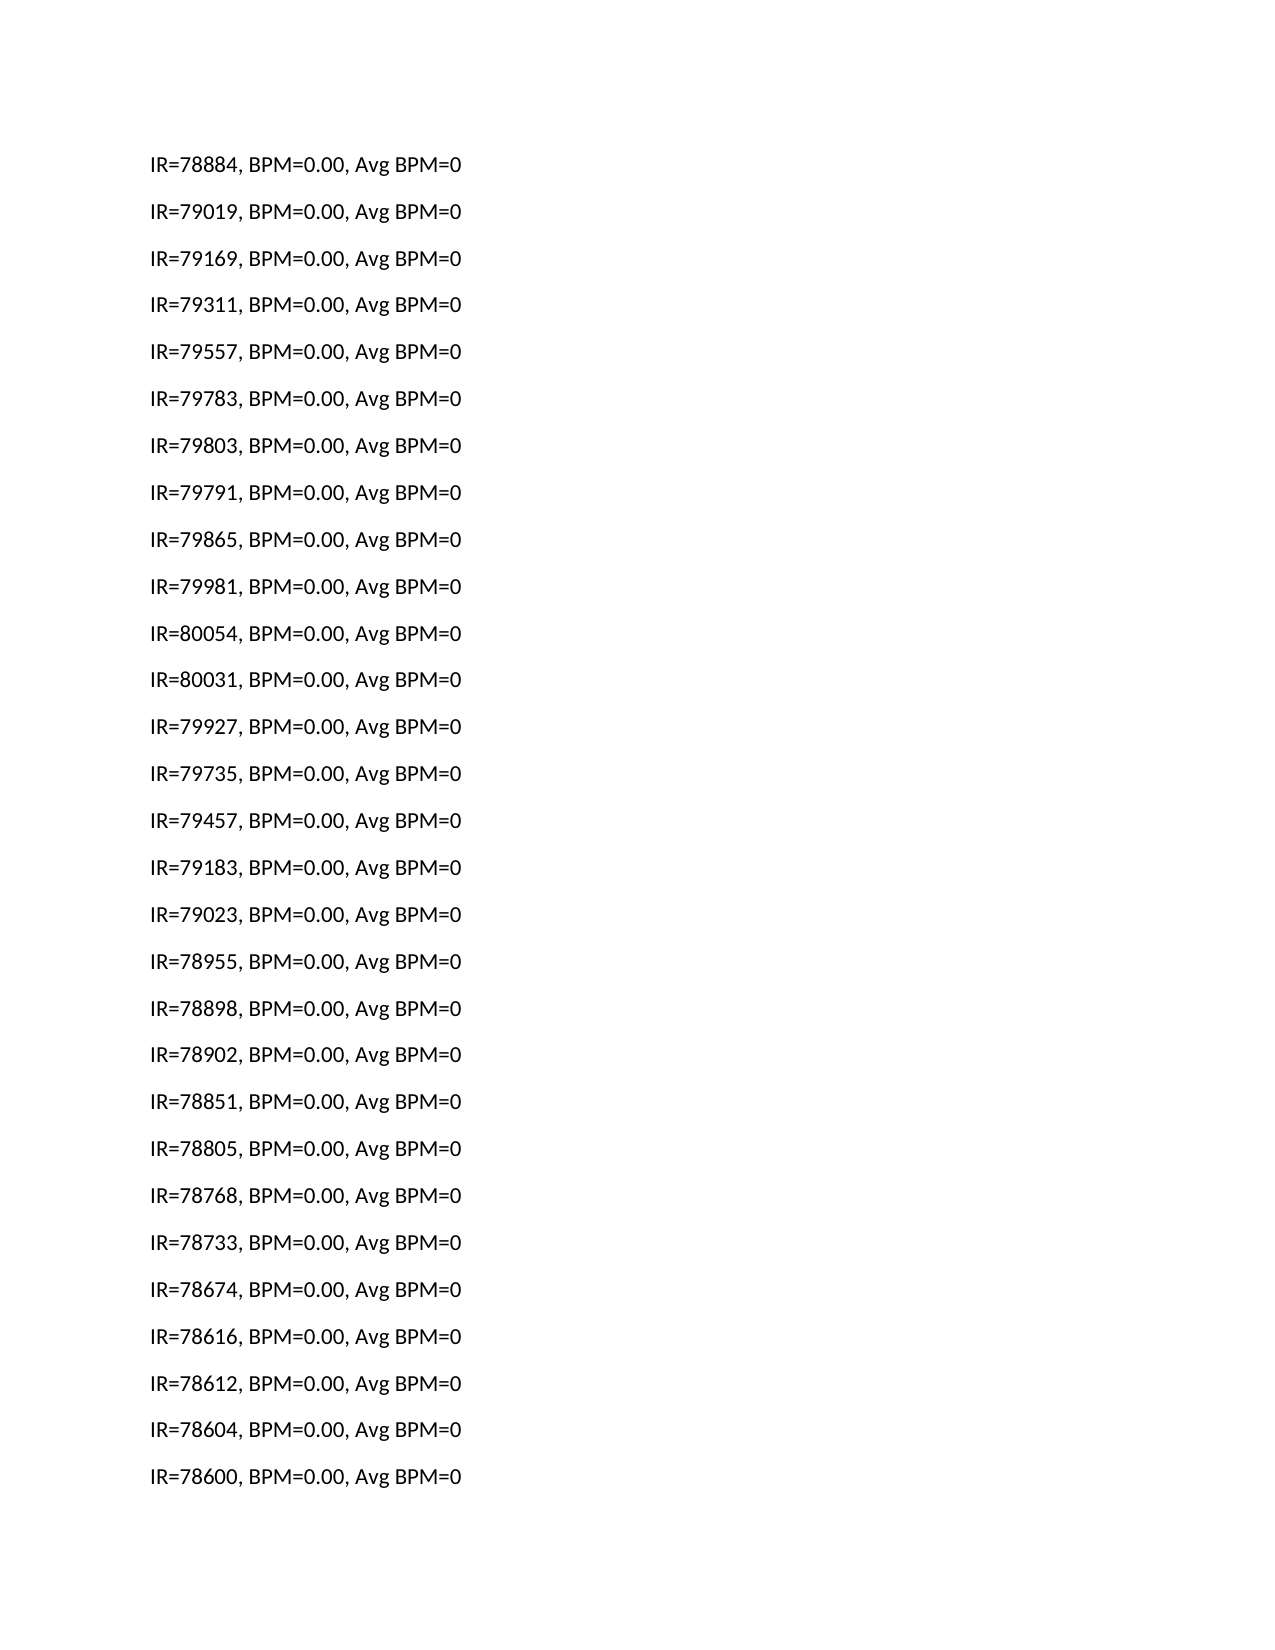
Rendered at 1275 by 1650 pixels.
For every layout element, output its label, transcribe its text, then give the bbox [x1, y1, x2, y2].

text IR=78955, BPM=0.00, Avg BPM=0 [150, 947, 1125, 975]
text IR=79981, BPM=0.00, Avg BPM=0 [150, 572, 1125, 600]
text IR=79023, BPM=0.00, Avg BPM=0 [150, 900, 1125, 928]
text IR=78898, BPM=0.00, Avg BPM=0 [150, 994, 1125, 1022]
text IR=78851, BPM=0.00, Avg BPM=0 [150, 1087, 1125, 1116]
text IR=78902, BPM=0.00, Avg BPM=0 [150, 1041, 1125, 1069]
text IR=78616, BPM=0.00, Avg BPM=0 [150, 1322, 1125, 1350]
text IR=78612, BPM=0.00, Avg BPM=0 [150, 1369, 1125, 1397]
text IR=79311, BPM=0.00, Avg BPM=0 [150, 291, 1125, 319]
text IR=78884, BPM=0.00, Avg BPM=0 [150, 150, 1125, 178]
text IR=79735, BPM=0.00, Avg BPM=0 [150, 759, 1125, 787]
text IR=79783, BPM=0.00, Avg BPM=0 [150, 384, 1125, 412]
text IR=79169, BPM=0.00, Avg BPM=0 [150, 244, 1125, 272]
text IR=79457, BPM=0.00, Avg BPM=0 [150, 806, 1125, 834]
text IR=78805, BPM=0.00, Avg BPM=0 [150, 1134, 1125, 1162]
text IR=78674, BPM=0.00, Avg BPM=0 [150, 1275, 1125, 1303]
text IR=78604, BPM=0.00, Avg BPM=0 [150, 1416, 1125, 1444]
text IR=78768, BPM=0.00, Avg BPM=0 [150, 1181, 1125, 1209]
text IR=79803, BPM=0.00, Avg BPM=0 [150, 431, 1125, 459]
text IR=79865, BPM=0.00, Avg BPM=0 [150, 525, 1125, 553]
text IR=80031, BPM=0.00, Avg BPM=0 [150, 666, 1125, 694]
text IR=78600, BPM=0.00, Avg BPM=0 [150, 1462, 1125, 1491]
text IR=79791, BPM=0.00, Avg BPM=0 [150, 478, 1125, 506]
text IR=79183, BPM=0.00, Avg BPM=0 [150, 853, 1125, 881]
text IR=79557, BPM=0.00, Avg BPM=0 [150, 337, 1125, 366]
text IR=80054, BPM=0.00, Avg BPM=0 [150, 619, 1125, 647]
text IR=79019, BPM=0.00, Avg BPM=0 [150, 197, 1125, 225]
text IR=79927, BPM=0.00, Avg BPM=0 [150, 712, 1125, 741]
text IR=78733, BPM=0.00, Avg BPM=0 [150, 1228, 1125, 1256]
